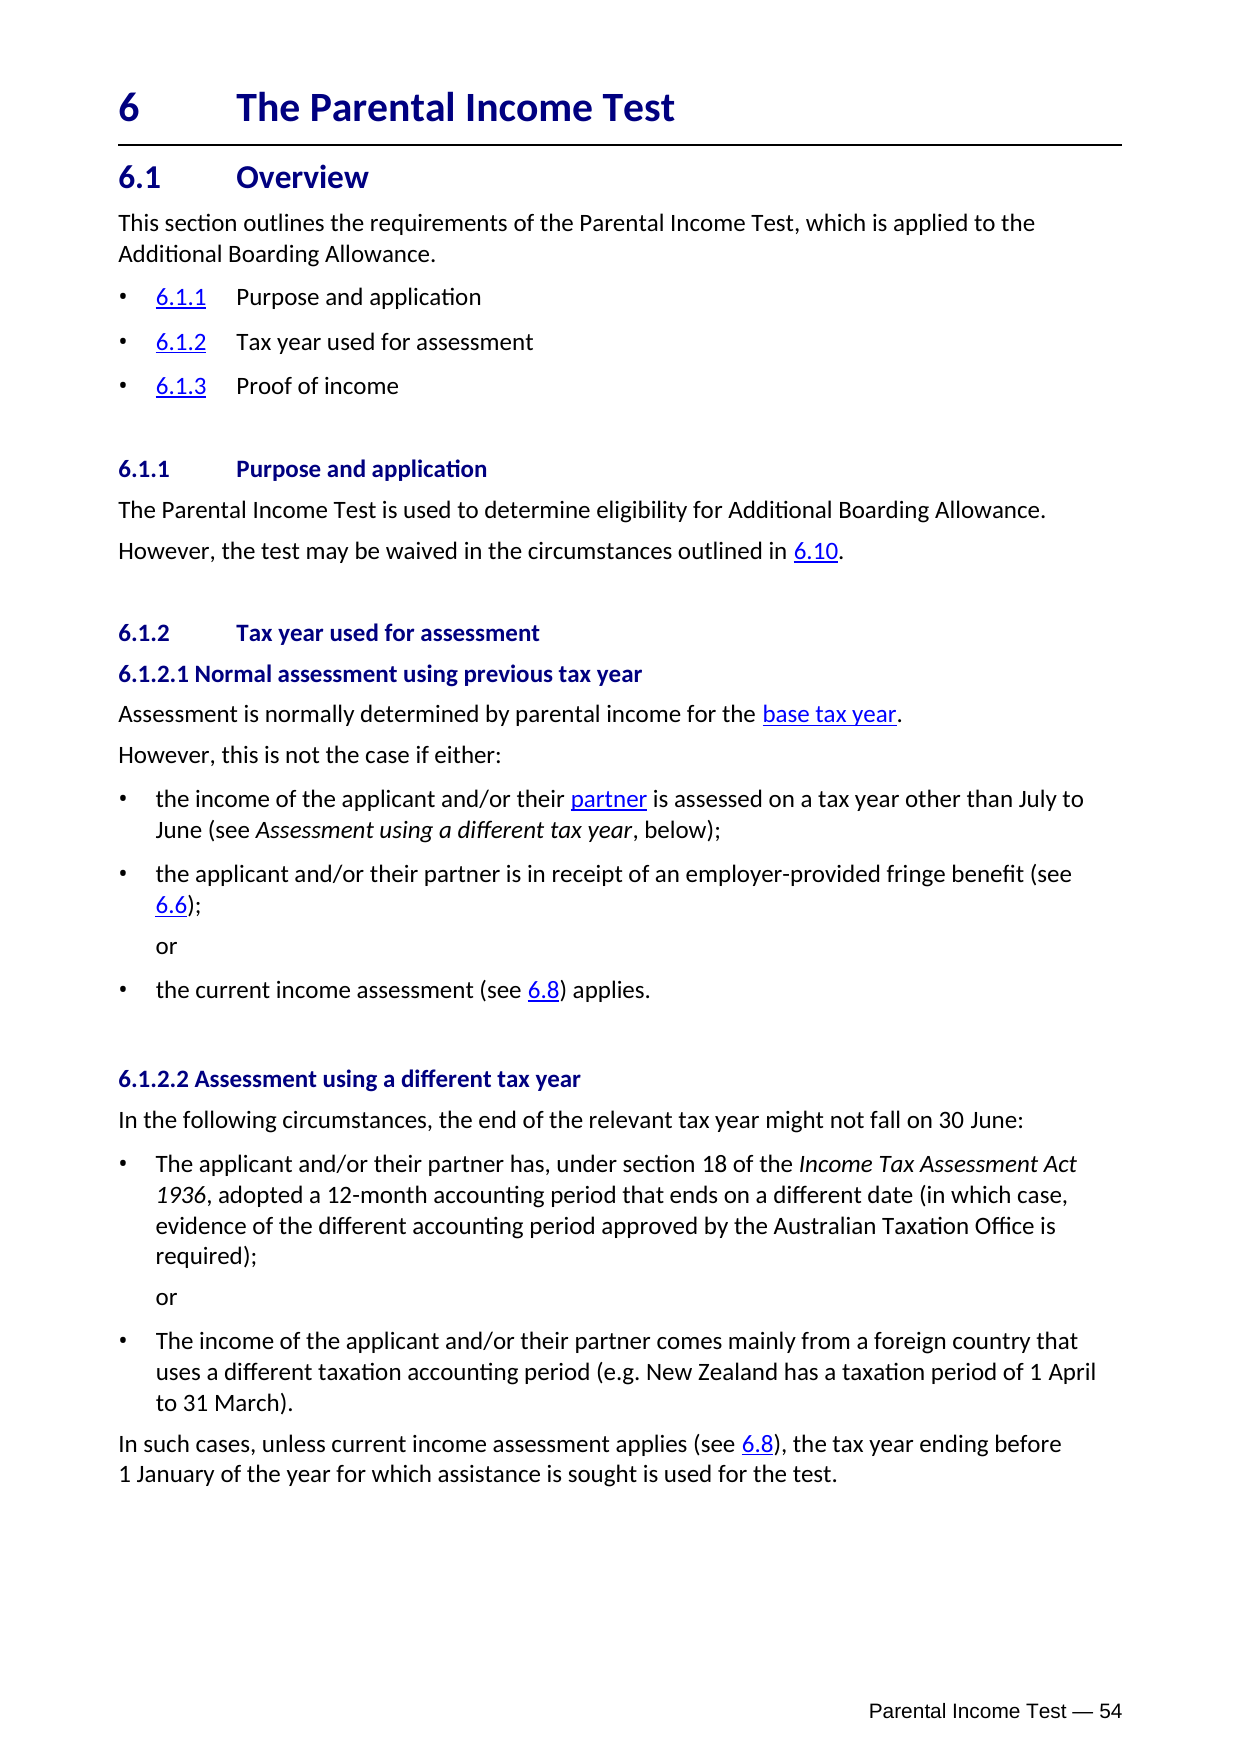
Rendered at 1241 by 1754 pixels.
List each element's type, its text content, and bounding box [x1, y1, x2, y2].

text This section outlines the requirements of the Parental Income Test, which is applied to the Additional Boarding Allowance. [118, 207, 1122, 268]
text The Parental Income Test is used to determine eligibility for Additional Boarding Allowance. [118, 494, 1122, 524]
text or [155, 1281, 1122, 1312]
subtitle 6.1.1 Purpose and application [118, 453, 1122, 483]
text However, the test may be waived in the circumstances outlined in 6.10. [118, 535, 1122, 565]
subtitle 6 The Parental Income Test [118, 81, 1122, 144]
text 6.1.3 Proof of income [118, 368, 1122, 402]
text the applicant and/or their partner is in receipt of an employer-provided fringe benefit (see 6.6); [118, 856, 1122, 920]
text Assessment is normally determined by parental income for the base tax year. [118, 699, 1122, 729]
text In the following circumstances, the end of the relevant tax year might not fall on 30 June: [118, 1104, 1122, 1135]
text the current income assessment (see 6.8) applies. [118, 971, 1122, 1006]
subtitle 6.1.2.1 Normal assessment using previous tax year [118, 658, 1122, 688]
text However, this is not the case if either: [118, 739, 1122, 770]
subtitle 6.1 Overview [118, 156, 1122, 197]
subtitle 6.1.2.2 Assessment using a different tax year [118, 1063, 1122, 1094]
text In such cases, unless current income assessment applies (see 6.8), the tax year ending before 1 January of the year for which assistance is sought is used for the test. [118, 1428, 1122, 1489]
text The income of the applicant and/or their partner comes mainly from a foreign country that uses a different taxation accounting period (e.g. New Zealand has a taxation period of 1 April to 31 March). [118, 1322, 1122, 1417]
text or [155, 931, 1122, 961]
text the income of the applicant and/or their partner is assessed on a tax year other than July to June (see Assessment using a different tax year, below); [118, 781, 1122, 845]
text 6.1.1 Purpose and application [118, 279, 1122, 313]
subtitle 6.1.2 Tax year used for assessment [118, 617, 1122, 647]
text The applicant and/or their partner has, under section 18 of the Income Tax Assessment Act 1936, adopted a 12-month accounting period that ends on a different date (in which case, evidence of the different accounting period approved by the Australian Taxation Office is required); [118, 1145, 1122, 1271]
text 6.1.2 Tax year used for assessment [118, 323, 1122, 357]
